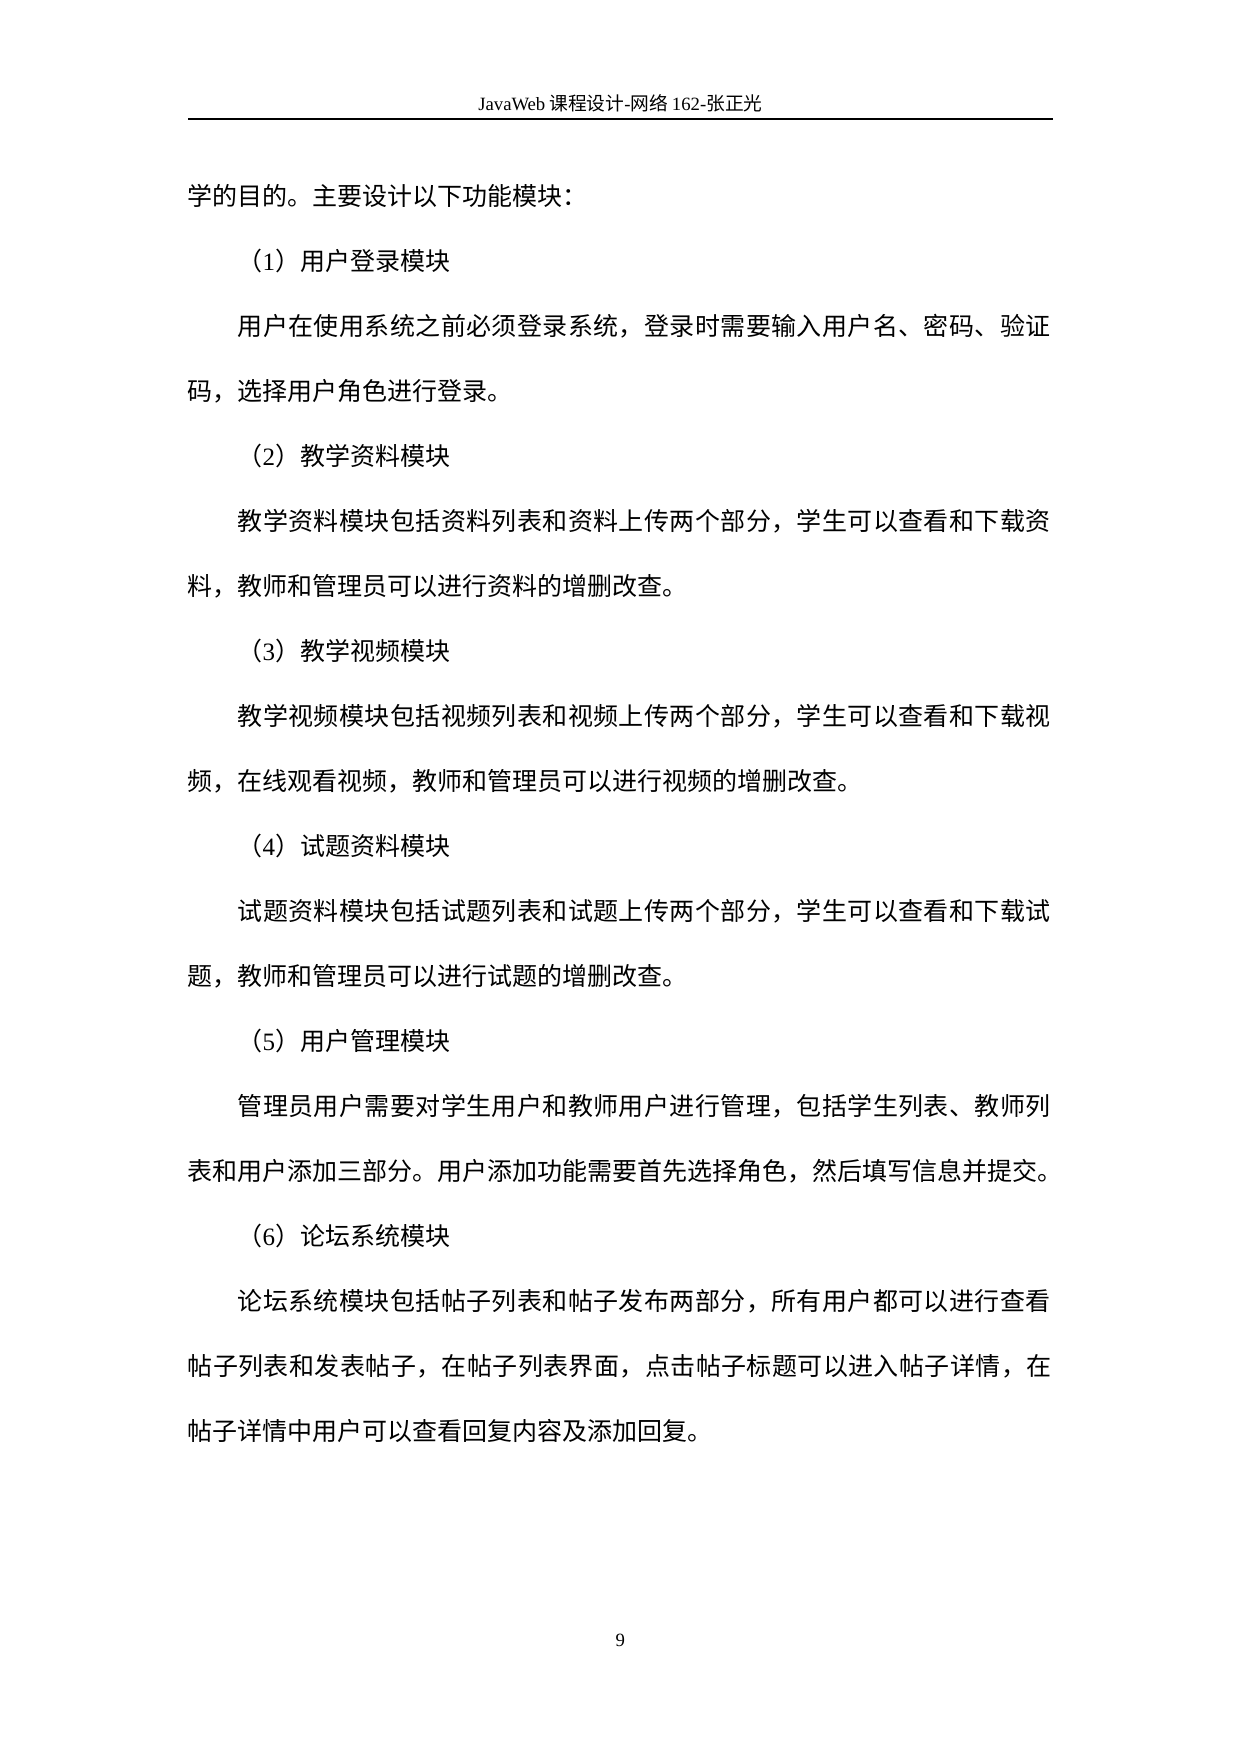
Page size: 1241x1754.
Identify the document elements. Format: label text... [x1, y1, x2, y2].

text （4）试题资料模块 [187, 812, 1053, 877]
text 管理员用户需要对学生用户和教师用户进行管理，包括学生列表、教师列表和用户添加三部分。用户添加功能需要首先选择角色，然后填写信息并提交。 [187, 1072, 1053, 1202]
text （1）用户登录模块 [187, 227, 1053, 292]
text （3）教学视频模块 [187, 617, 1053, 682]
text 用户在使用系统之前必须登录系统，登录时需要输入用户名、密码、验证码，选择用户角色进行登录。 [187, 292, 1053, 422]
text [187, 162, 1053, 227]
text （5）用户管理模块 [187, 1007, 1053, 1072]
text 教学视频模块包括视频列表和视频上传两个部分，学生可以查看和下载视频，在线观看视频，教师和管理员可以进行视频的增删改查。 [187, 682, 1053, 812]
text 试题资料模块包括试题列表和试题上传两个部分，学生可以查看和下载试题，教师和管理员可以进行试题的增删改查。 [187, 877, 1053, 1007]
text （2）教学资料模块 [187, 422, 1053, 487]
text 教学资料模块包括资料列表和资料上传两个部分，学生可以查看和下载资料，教师和管理员可以进行资料的增删改查。 [187, 487, 1053, 617]
text 论坛系统模块包括帖子列表和帖子发布两部分，所有用户都可以进行查看帖子列表和发表帖子，在帖子列表界面，点击帖子标题可以进入帖子详情，在帖子详情中用户可以查看回复内容及添加回复。 [187, 1267, 1053, 1462]
text （6）论坛系统模块 [187, 1202, 1053, 1267]
